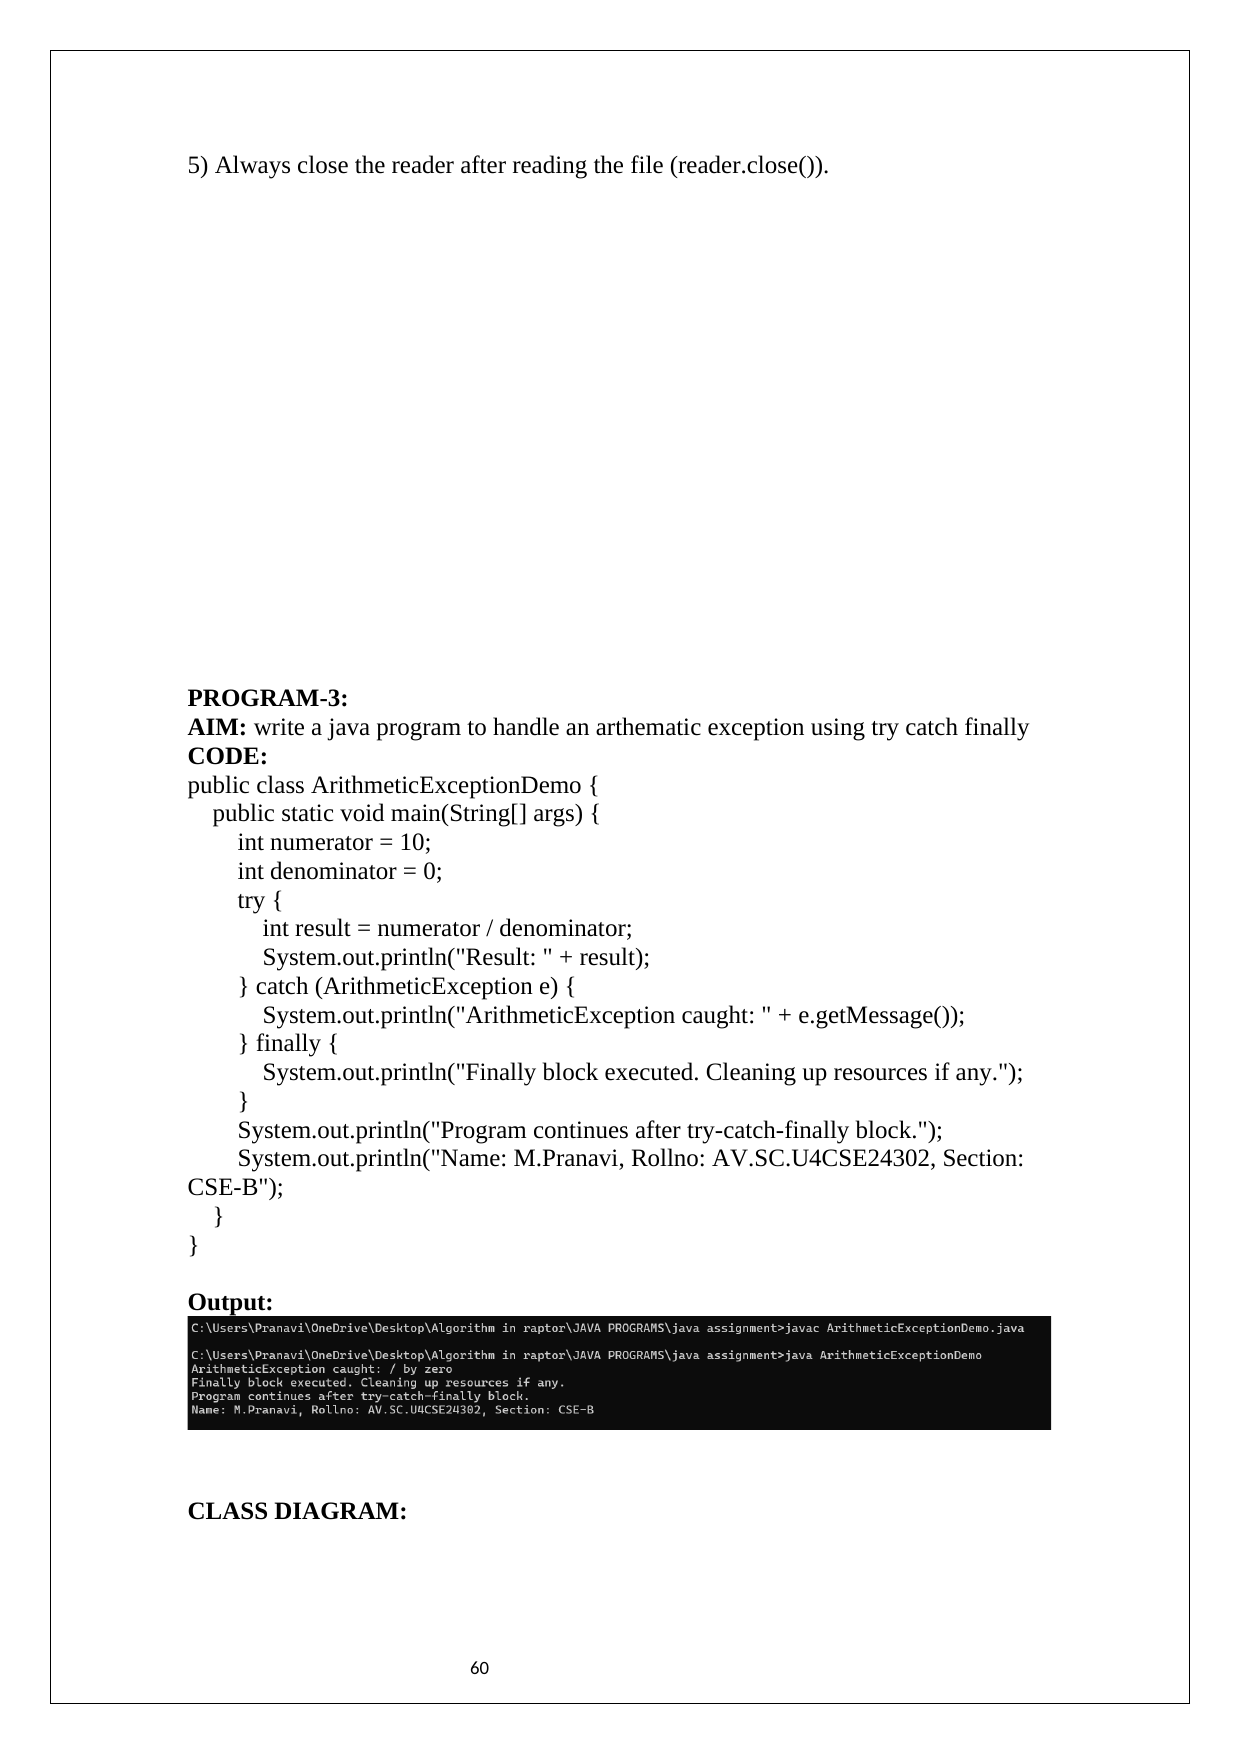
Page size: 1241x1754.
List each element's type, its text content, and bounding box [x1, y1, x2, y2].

text System.out.println("Name: M.Pranavi, Rollno: AV.SC.U4CSE24302, Section: CSE-B"); [187, 1143, 1053, 1201]
picture [187, 1316, 1052, 1430]
text } finally { [187, 1028, 1053, 1057]
text PROGRAM-3: [187, 683, 1053, 712]
text 5) Always close the reader after reading the file (reader.close()). [187, 150, 1053, 179]
text public static void main(String[] args) { [187, 798, 1053, 827]
text System.out.println("ArithmeticException caught: " + e.getMessage()); [187, 1000, 1053, 1028]
text AIM: write a java program to handle an arthematic exception using try catch finally [187, 712, 1053, 741]
text public class ArithmeticExceptionDemo { [187, 770, 1053, 798]
text int result = numerator / denominator; [187, 913, 1053, 942]
text System.out.println("Finally block executed. Cleaning up resources if any."); [187, 1057, 1053, 1086]
text } [187, 1086, 1053, 1115]
text CODE: [187, 741, 1053, 770]
text } [187, 1201, 1053, 1230]
text CLASS DIAGRAM: [187, 1496, 1053, 1525]
text System.out.println("Result: " + result); [187, 942, 1053, 971]
text } catch (ArithmeticException e) { [187, 971, 1053, 1000]
text } [187, 1230, 1053, 1258]
text try { [187, 885, 1053, 913]
text System.out.println("Program continues after try-catch-finally block."); [187, 1115, 1053, 1143]
text Output: [187, 1287, 1053, 1316]
text int numerator = 10; [187, 827, 1053, 856]
text int denominator = 0; [187, 856, 1053, 885]
